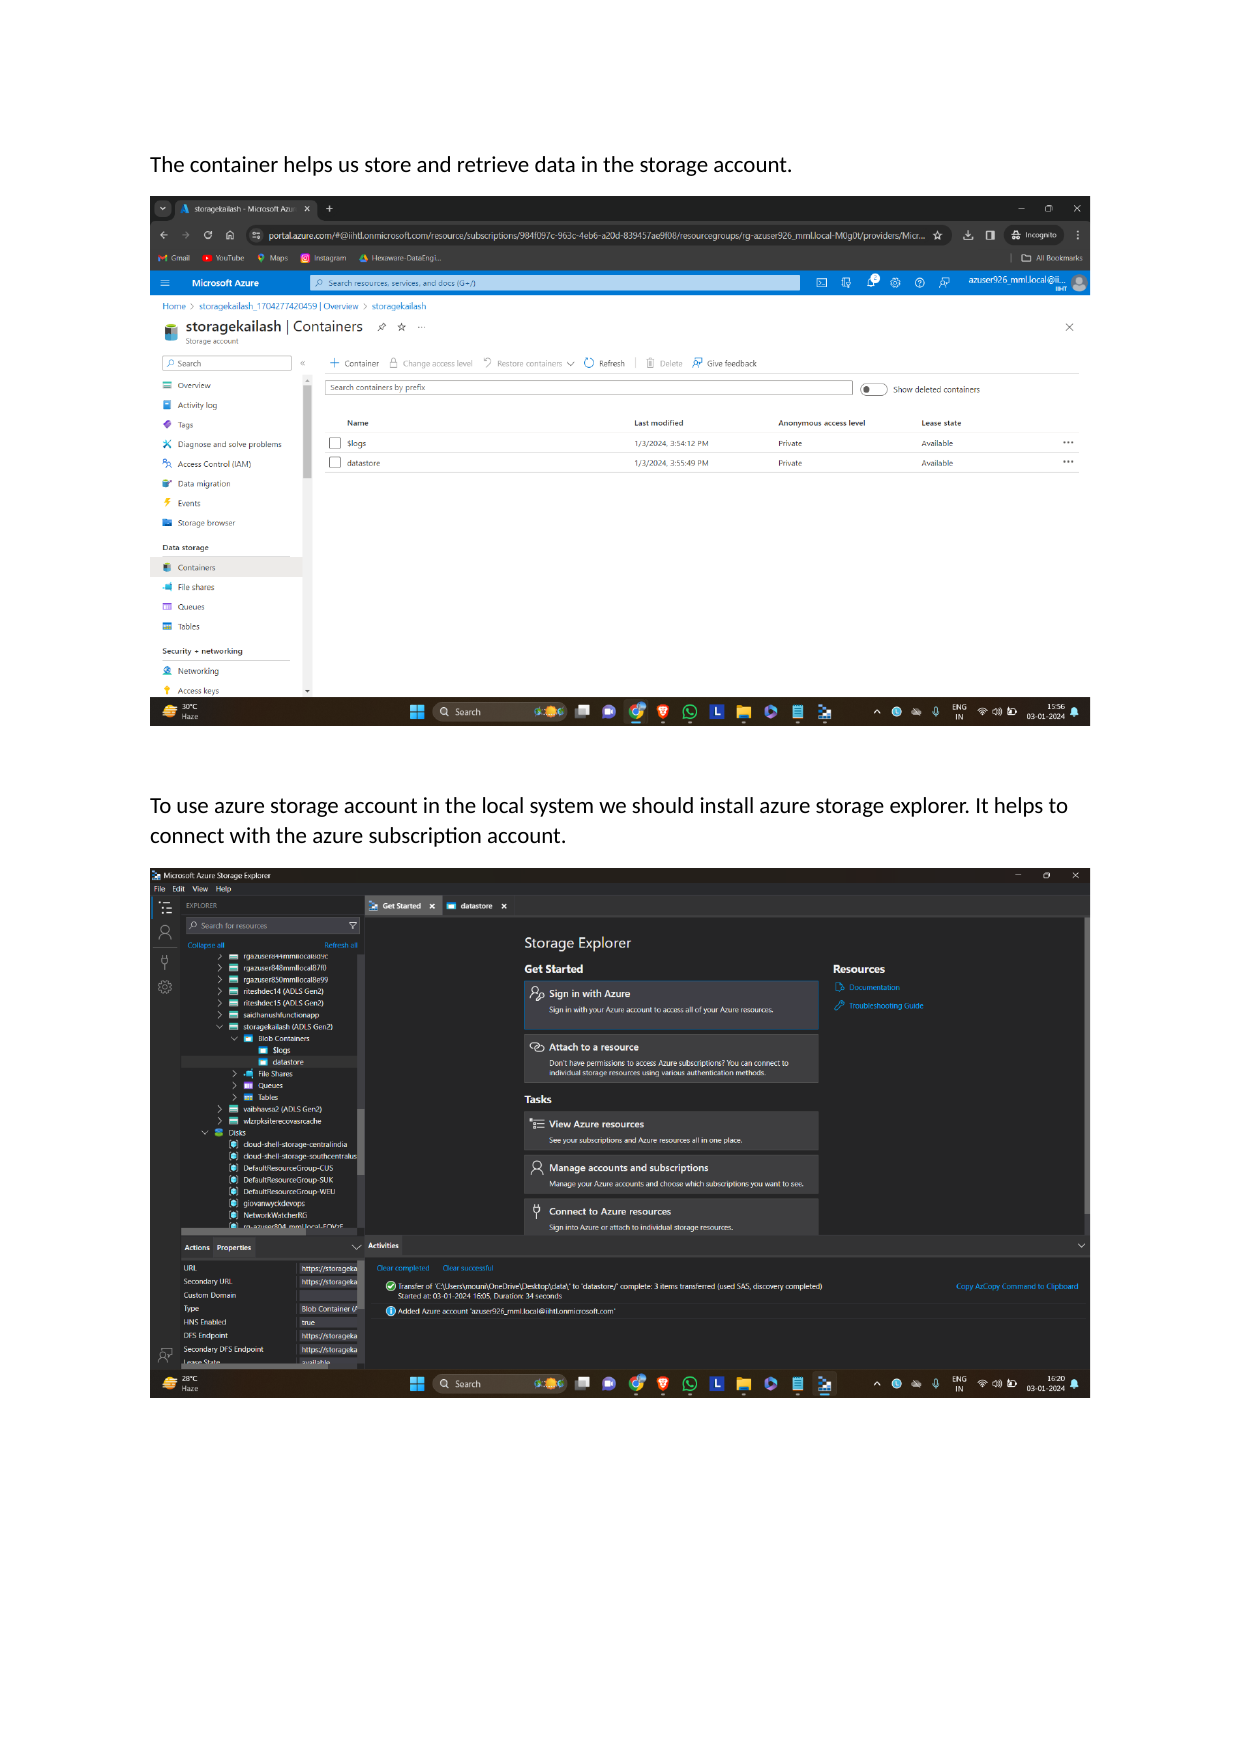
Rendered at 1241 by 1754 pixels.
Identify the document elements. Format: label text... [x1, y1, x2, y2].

picture [150, 196, 1091, 726]
text To use azure storage account in the local system we should install azure storage explorer. It helps to connect with the azure subscription account. [150, 791, 1090, 850]
picture [150, 868, 1091, 1398]
text The container helps us store and retrieve data in the storage account. [150, 150, 1090, 178]
